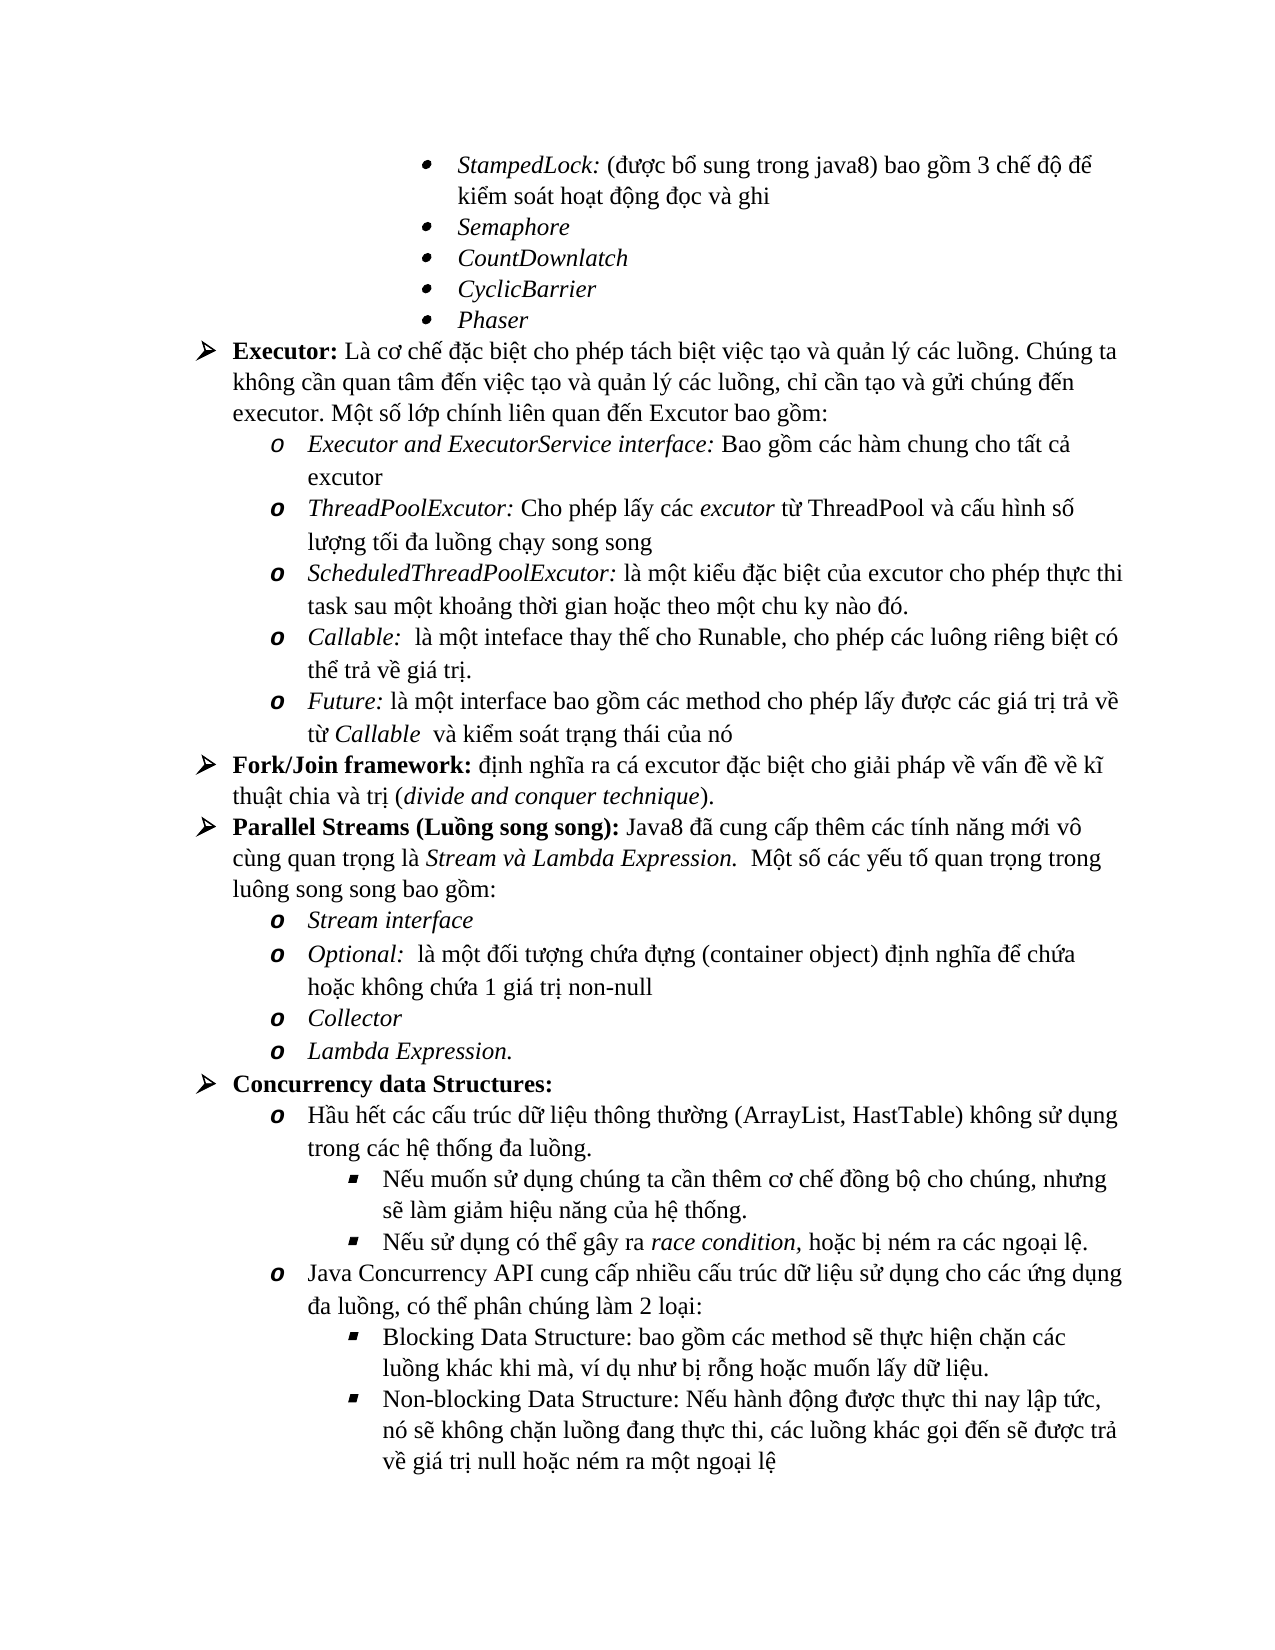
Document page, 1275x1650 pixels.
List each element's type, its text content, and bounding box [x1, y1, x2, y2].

list Semaphore [420, 212, 1125, 241]
list Executor: Là cơ chế đặc biệt cho phép tách biệt việc tạo và quản lý các luồng. Chúng ta không cần quan tâm đến việc tạo và quản lý các luồng, chỉ cần tạo và gửi chúng đến executor. Một số lớp chính liên quan đến Excutor bao gồm: [195, 336, 1125, 427]
list Callable: là một inteface thay thế cho Runable, cho phép các luông riêng biệt có thể trả về giá trị. [270, 622, 1125, 684]
list Hầu hết các cấu trúc dữ liệu thông thường (ArrayList, HastTable) không sử dụng trong các hệ thống đa luồng. [270, 1100, 1125, 1162]
list Optional: là một đối tượng chứa đựng (container object) định nghĩa để chứa hoặc không chứa 1 giá trị non-null [270, 939, 1125, 1001]
list CountDownlatch [420, 243, 1125, 272]
list Nếu sử dụng có thể gây ra race condition, hoặc bị ném ra các ngoại lệ. [345, 1227, 1125, 1255]
list Phaser [420, 305, 1125, 334]
list CyclicBarrier [420, 274, 1125, 303]
list Concurrency data Structures: [195, 1069, 1125, 1098]
list ThreadPoolExcutor: Cho phép lấy các excutor từ ThreadPool và cấu hình số lượng tối đa luồng chạy song song [270, 493, 1125, 555]
list Future: là một interface bao gồm các method cho phép lấy được các giá trị trả về từ Callable và kiểm soát trạng thái của nó [270, 686, 1125, 748]
list Blocking Data Structure: bao gồm các method sẽ thực hiện chặn các luồng khác khi mà, ví dụ như bị rỗng hoặc muốn lấy dữ liệu. [345, 1322, 1125, 1382]
list Java Concurrency API cung cấp nhiều cấu trúc dữ liệu sử dụng cho các ứng dụng đa luồng, có thể phân chúng làm 2 loại: [270, 1258, 1125, 1319]
list Executor and ExecutorService interface: Bao gồm các hàm chung cho tất cả excutor [270, 429, 1125, 491]
list ScheduledThreadPoolExcutor: là một kiểu đặc biệt của excutor cho phép thực thi task sau một khoảng thời gian hoặc theo một chu ky nào đó. [270, 558, 1125, 619]
list Collector [270, 1003, 1125, 1034]
list Parallel Streams (Luồng song song): Java8 đã cung cấp thêm các tính năng mới vô cùng quan trọng là Stream và Lambda Expression. Một số các yếu tố quan trọng trong luông song song bao gồm: [195, 812, 1125, 903]
list Nếu muốn sử dụng chúng ta cần thêm cơ chế đồng bộ cho chúng, nhưng sẽ làm giảm hiệu năng của hệ thống. [345, 1164, 1125, 1224]
list Fork/Join framework: định nghĩa ra cá excutor đặc biệt cho giải pháp về vấn đề về kĩ thuật chia và trị (divide and conquer technique). [195, 750, 1125, 810]
list Lambda Expression. [270, 1036, 1125, 1067]
list StampedLock: (được bổ sung trong java8) bao gồm 3 chế độ để kiểm soát hoạt động đọc và ghi [420, 150, 1125, 210]
list Stream interface [270, 905, 1125, 936]
list Non-blocking Data Structure: Nếu hành động được thực thi nay lập tức, nó sẽ không chặn luồng đang thực thi, các luồng khác gọi đến sẽ được trả về giá trị null hoặc ném ra một ngoại lệ [345, 1384, 1125, 1475]
